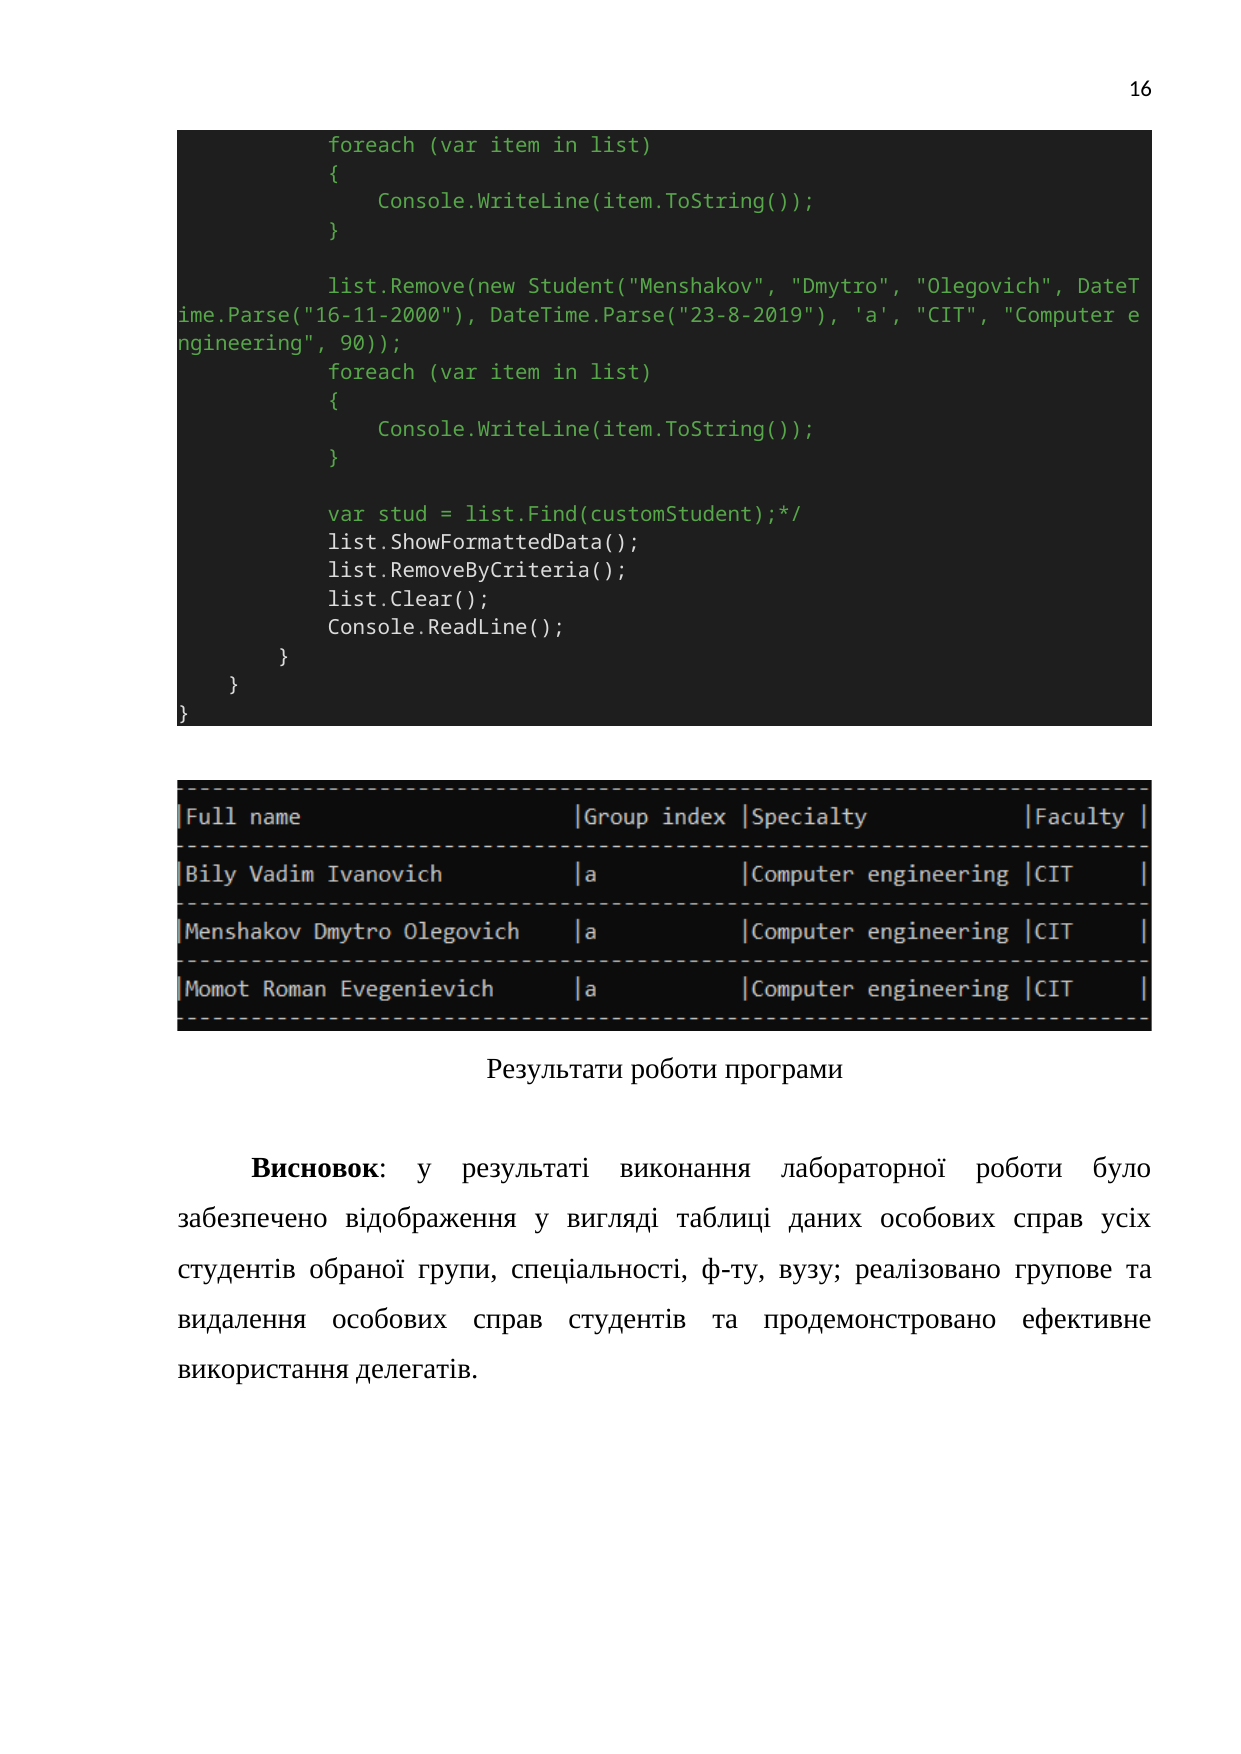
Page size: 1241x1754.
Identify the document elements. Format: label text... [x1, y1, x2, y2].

text Console.WriteLine(item.ToString()); [177, 414, 1152, 442]
text list.RemoveByCriteria(); [177, 556, 1152, 584]
text } [177, 442, 1152, 471]
text { [177, 158, 1152, 187]
text foreach (var item in list) [177, 130, 1152, 158]
text list.ShowFormattedData(); [177, 527, 1152, 556]
text Console.WriteLine(item.ToString()); [177, 187, 1152, 215]
text Результати роботи програми [177, 1051, 1152, 1085]
text Console.ReadLine(); [177, 612, 1152, 641]
text } [177, 669, 1152, 698]
text Висновок: у результаті виконання лабораторної роботи було забезпечено відображення у вигляді таблиці даних особових справ усіх студентів обраної групи, спеціальності, ф-ту, вузу; реалізовано групове та видалення особових справ студентів та продемонстровано ефективне використання делегатів. [177, 1150, 1152, 1385]
text var stud = list.Find(customStudent);*/ [177, 499, 1152, 527]
text foreach (var item in list) [177, 357, 1152, 385]
text } [177, 641, 1152, 669]
text { [177, 385, 1152, 414]
picture [177, 780, 1152, 1031]
text list.Remove(new Student("Menshakov", "Dmytro", "Olegovich", DateTime.Parse("16-11-2000"), DateTime.Parse("23-8-2019"), 'a', "CIT", "Computer engineering", 90)); [177, 272, 1152, 357]
text } [177, 215, 1152, 243]
text list.Clear(); [177, 584, 1152, 612]
text } [177, 698, 1152, 726]
